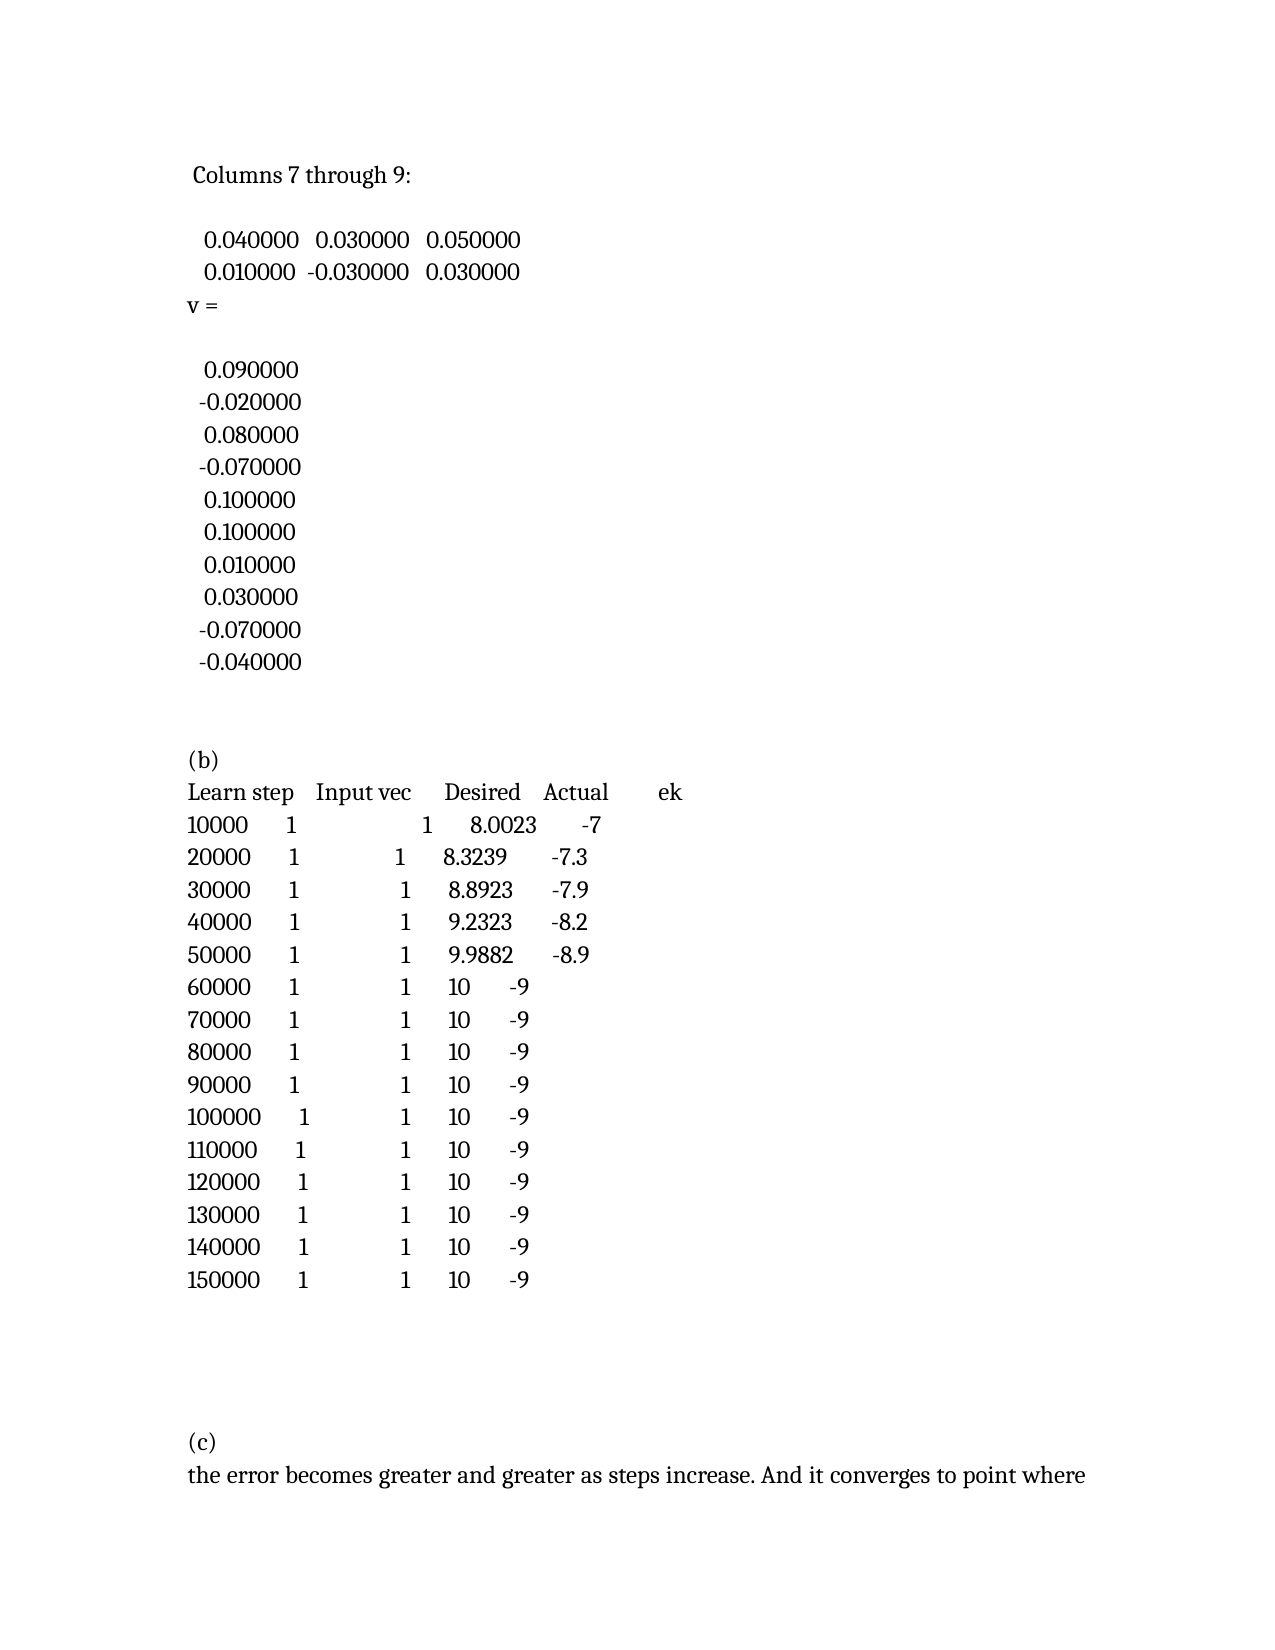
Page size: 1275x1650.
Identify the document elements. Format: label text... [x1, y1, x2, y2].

text 20000 1 1 8.3239 -7.3 [187, 841, 1087, 874]
text 130000 1 1 10 -9 [187, 1199, 1087, 1231]
text 0.090000 [187, 354, 1087, 386]
text 0.010000 -0.030000 0.030000 [187, 256, 1087, 289]
text 90000 1 1 10 -9 [187, 1069, 1087, 1101]
text -0.070000 [187, 451, 1087, 484]
text 0.080000 [187, 419, 1087, 451]
text 0.030000 [187, 581, 1087, 614]
text 0.010000 [187, 549, 1087, 581]
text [187, 1459, 1087, 1491]
text v = [187, 289, 1087, 321]
text 110000 1 1 10 -9 [187, 1134, 1087, 1166]
text -0.040000 [187, 646, 1087, 679]
text 0.100000 [187, 516, 1087, 549]
text 150000 1 1 10 -9 [187, 1264, 1087, 1296]
text 120000 1 1 10 -9 [187, 1166, 1087, 1199]
text 60000 1 1 10 -9 [187, 971, 1087, 1004]
text -0.070000 [187, 614, 1087, 646]
text 0.040000 0.030000 0.050000 [187, 224, 1087, 256]
text 70000 1 1 10 -9 [187, 1004, 1087, 1036]
text (b) [187, 744, 1087, 776]
text 80000 1 1 10 -9 [187, 1036, 1087, 1069]
text 10000 1 1 8.0023 -7 [187, 809, 1087, 841]
text 40000 1 1 9.2323 -8.2 [187, 906, 1087, 939]
text 100000 1 1 10 -9 [187, 1101, 1087, 1134]
text 0.100000 [187, 484, 1087, 516]
text Columns 7 through 9: [187, 159, 1087, 191]
text 30000 1 1 8.8923 -7.9 [187, 874, 1087, 906]
text Learn step Input vec Desired Actual ek [187, 776, 1087, 809]
text -0.020000 [187, 386, 1087, 419]
text (c) [187, 1426, 1087, 1459]
text 140000 1 1 10 -9 [187, 1231, 1087, 1264]
text 50000 1 1 9.9882 -8.9 [187, 939, 1087, 971]
